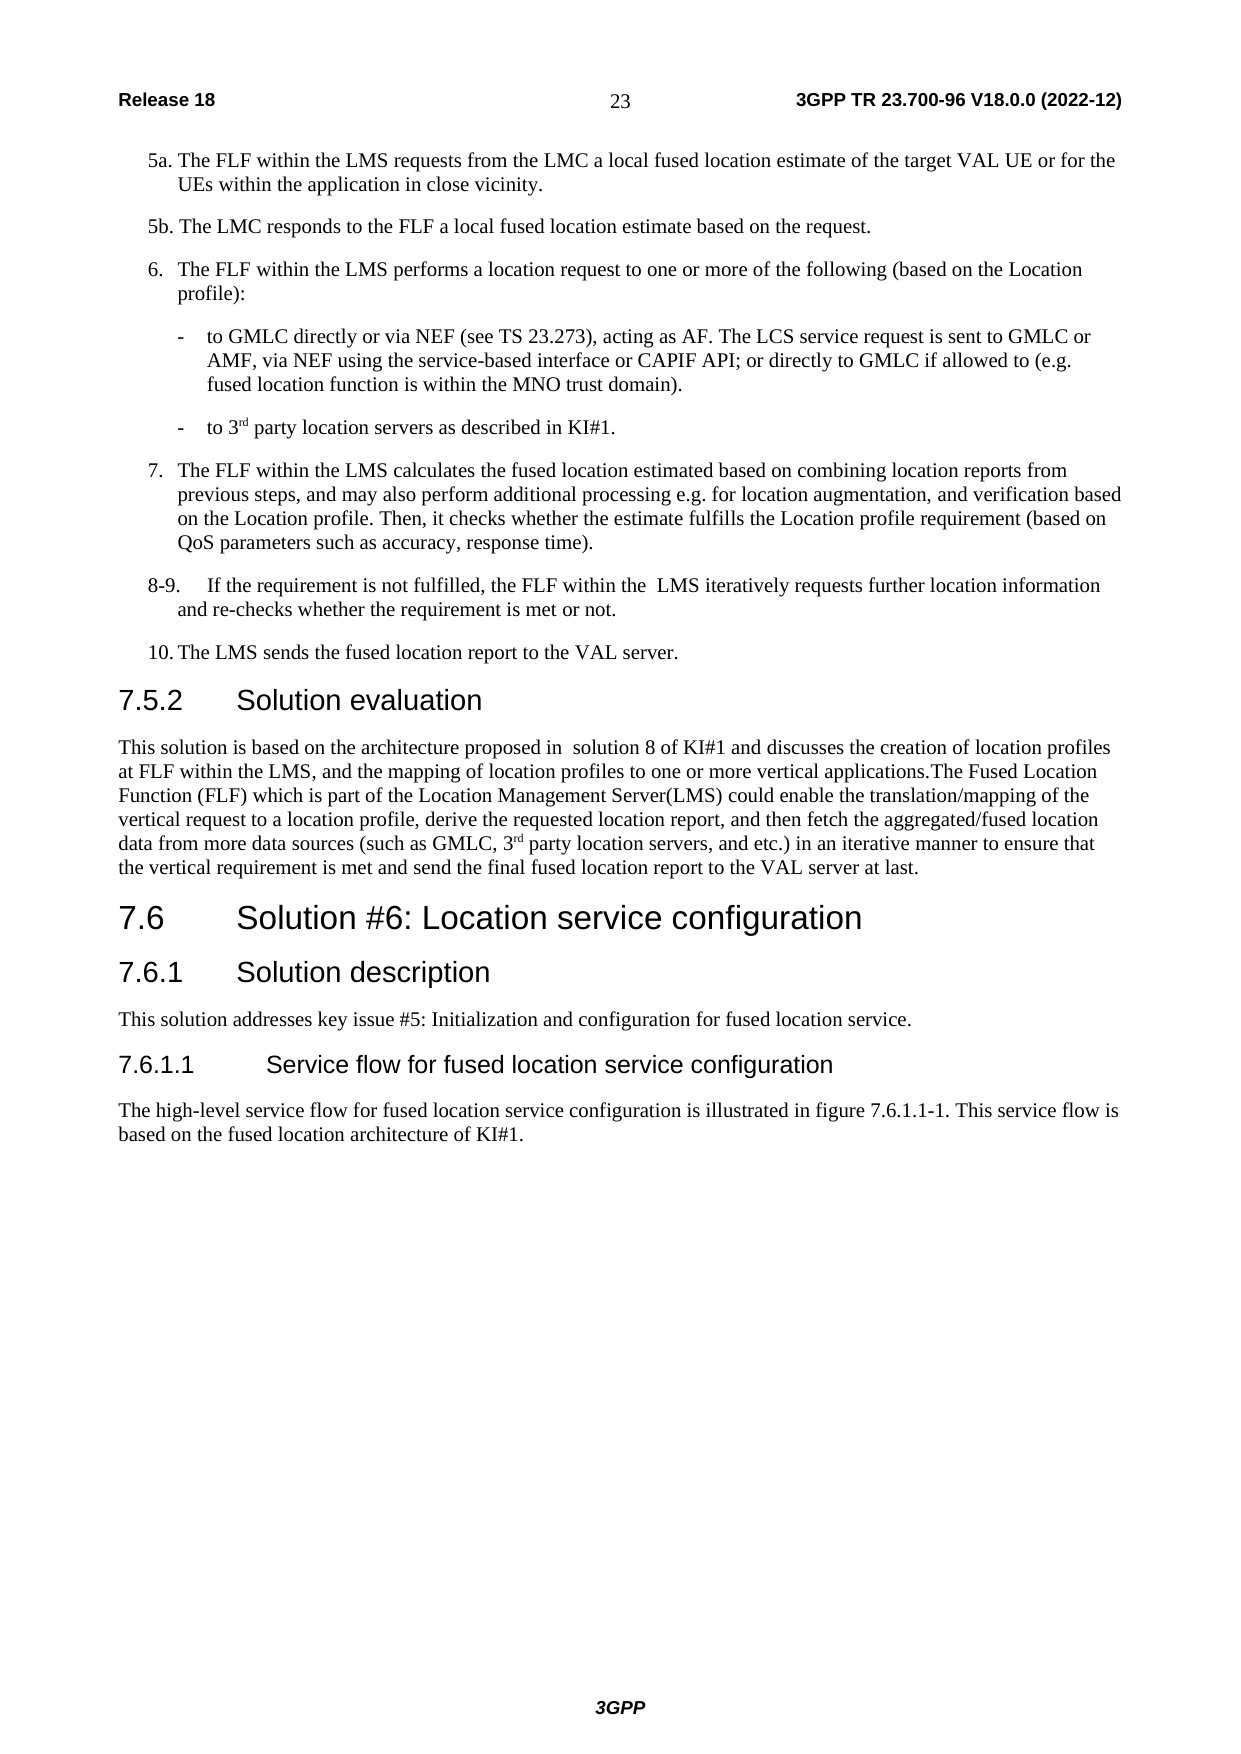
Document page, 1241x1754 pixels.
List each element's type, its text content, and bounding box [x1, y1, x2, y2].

text - to 3rd party location servers as described in KI#1. [177, 415, 1122, 439]
text - to GMLC directly or via NEF (see TS 23.273), acting as AF. The LCS service request is sent to GMLC or AMF, via NEF using the service-based interface or CAPIF API; or directly to GMLC if allowed to (e.g. fused location function is within the MNO trust domain). [177, 324, 1122, 396]
text This solution addresses key issue #5: Initialization and configuration for fused location service. [118, 1007, 1122, 1031]
subtitle 7.6.1 Solution description [118, 955, 1122, 989]
text 5b. The LMC responds to the FLF a local fused location estimate based on the request. [148, 214, 1122, 238]
subtitle 7.6 Solution #6: Location service configuration [118, 898, 1122, 936]
text 7. The FLF within the LMS calculates the fused location estimated based on combining location reports from previous steps, and may also perform additional processing e.g. for location augmentation, and verification based on the Location profile. Then, it checks whether the estimate fulfills the Location profile requirement (based on QoS parameters such as accuracy, response time). [148, 458, 1122, 554]
text 6. The FLF within the LMS performs a location request to one or more of the following (based on the Location profile): [148, 257, 1122, 305]
text 8-9. If the requirement is not fulfilled, the FLF within the LMS iteratively requests further location information and re-checks whether the requirement is met or not. [148, 573, 1122, 621]
text The high-level service flow for fused location service configuration is illustrated in figure 7.6.1.1-1. This service flow is based on the fused location architecture of KI#1. [118, 1098, 1122, 1146]
text 10. The LMS sends the fused location report to the VAL server. [148, 640, 1122, 664]
subtitle 7.5.2 Solution evaluation [118, 682, 1122, 716]
text 5a. The FLF within the LMS requests from the LMC a local fused location estimate of the target VAL UE or for the UEs within the application in close vicinity. [148, 147, 1122, 196]
text This solution is based on the architecture proposed in solution 8 of KI#1 and discusses the creation of location profiles at FLF within the LMS, and the mapping of location profiles to one or more vertical applications.The Fused Location Function (FLF) which is part of the Location Management Server(LMS) could enable the translation/mapping of the vertical request to a location profile, derive the requested location report, and then fetch the aggregated/fused location data from more data sources (such as GMLC, 3rd party location servers, and etc.) in an iterative manner to ensure that the vertical requirement is met and send the final fused location report to the VAL server at last. [118, 735, 1122, 879]
subtitle 7.6.1.1 Service flow for fused location service configuration [118, 1050, 1122, 1079]
